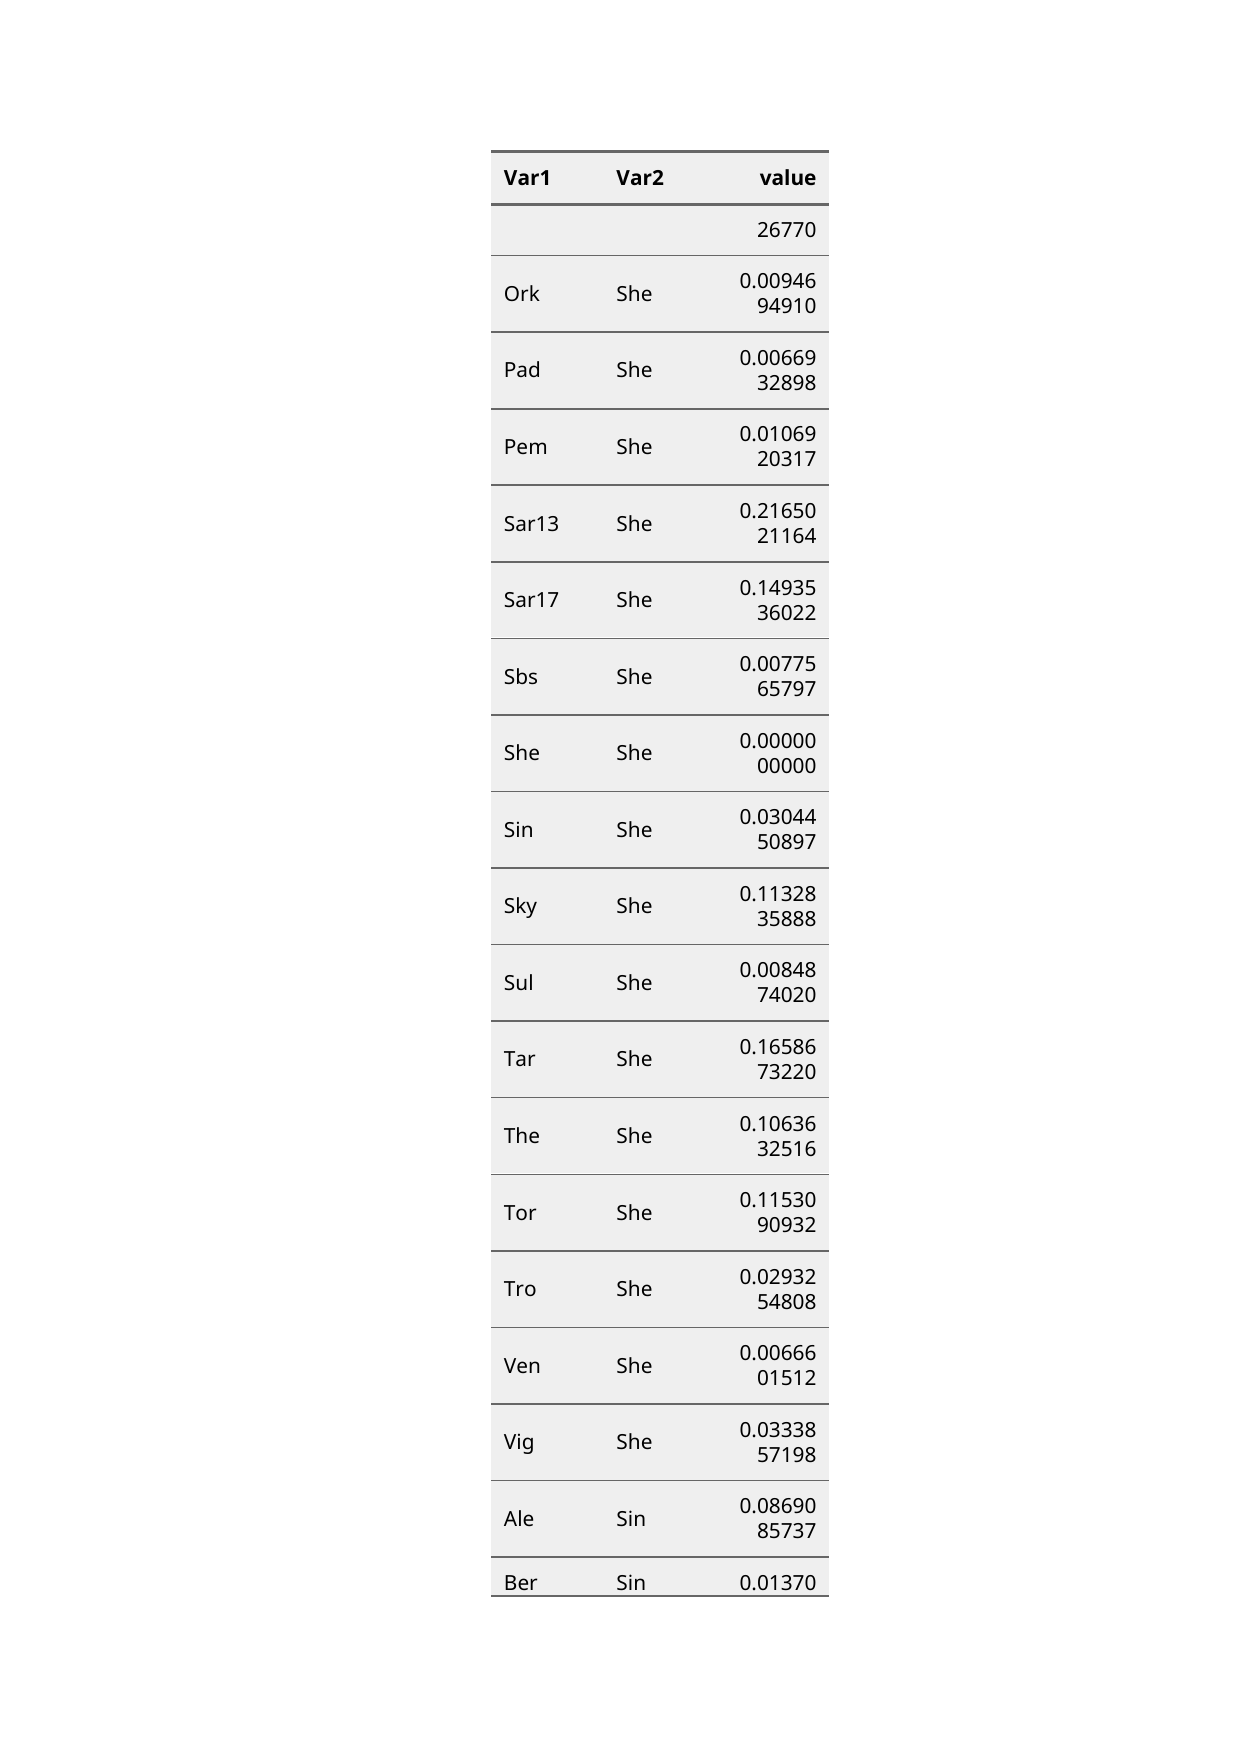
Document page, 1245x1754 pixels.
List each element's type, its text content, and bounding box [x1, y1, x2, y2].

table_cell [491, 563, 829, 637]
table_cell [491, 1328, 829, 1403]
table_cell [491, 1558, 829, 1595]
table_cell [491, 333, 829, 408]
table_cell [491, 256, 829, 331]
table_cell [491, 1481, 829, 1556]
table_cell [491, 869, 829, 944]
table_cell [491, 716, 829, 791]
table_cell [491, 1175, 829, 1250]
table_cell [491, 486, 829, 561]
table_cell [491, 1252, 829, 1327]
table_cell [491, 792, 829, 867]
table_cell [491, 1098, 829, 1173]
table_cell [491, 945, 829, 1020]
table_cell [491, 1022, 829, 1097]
table_header value [716, 153, 829, 203]
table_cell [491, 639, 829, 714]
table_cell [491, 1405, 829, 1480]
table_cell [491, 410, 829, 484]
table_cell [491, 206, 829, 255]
table_header Var1 [491, 153, 604, 203]
table_header Var2 [604, 153, 716, 203]
